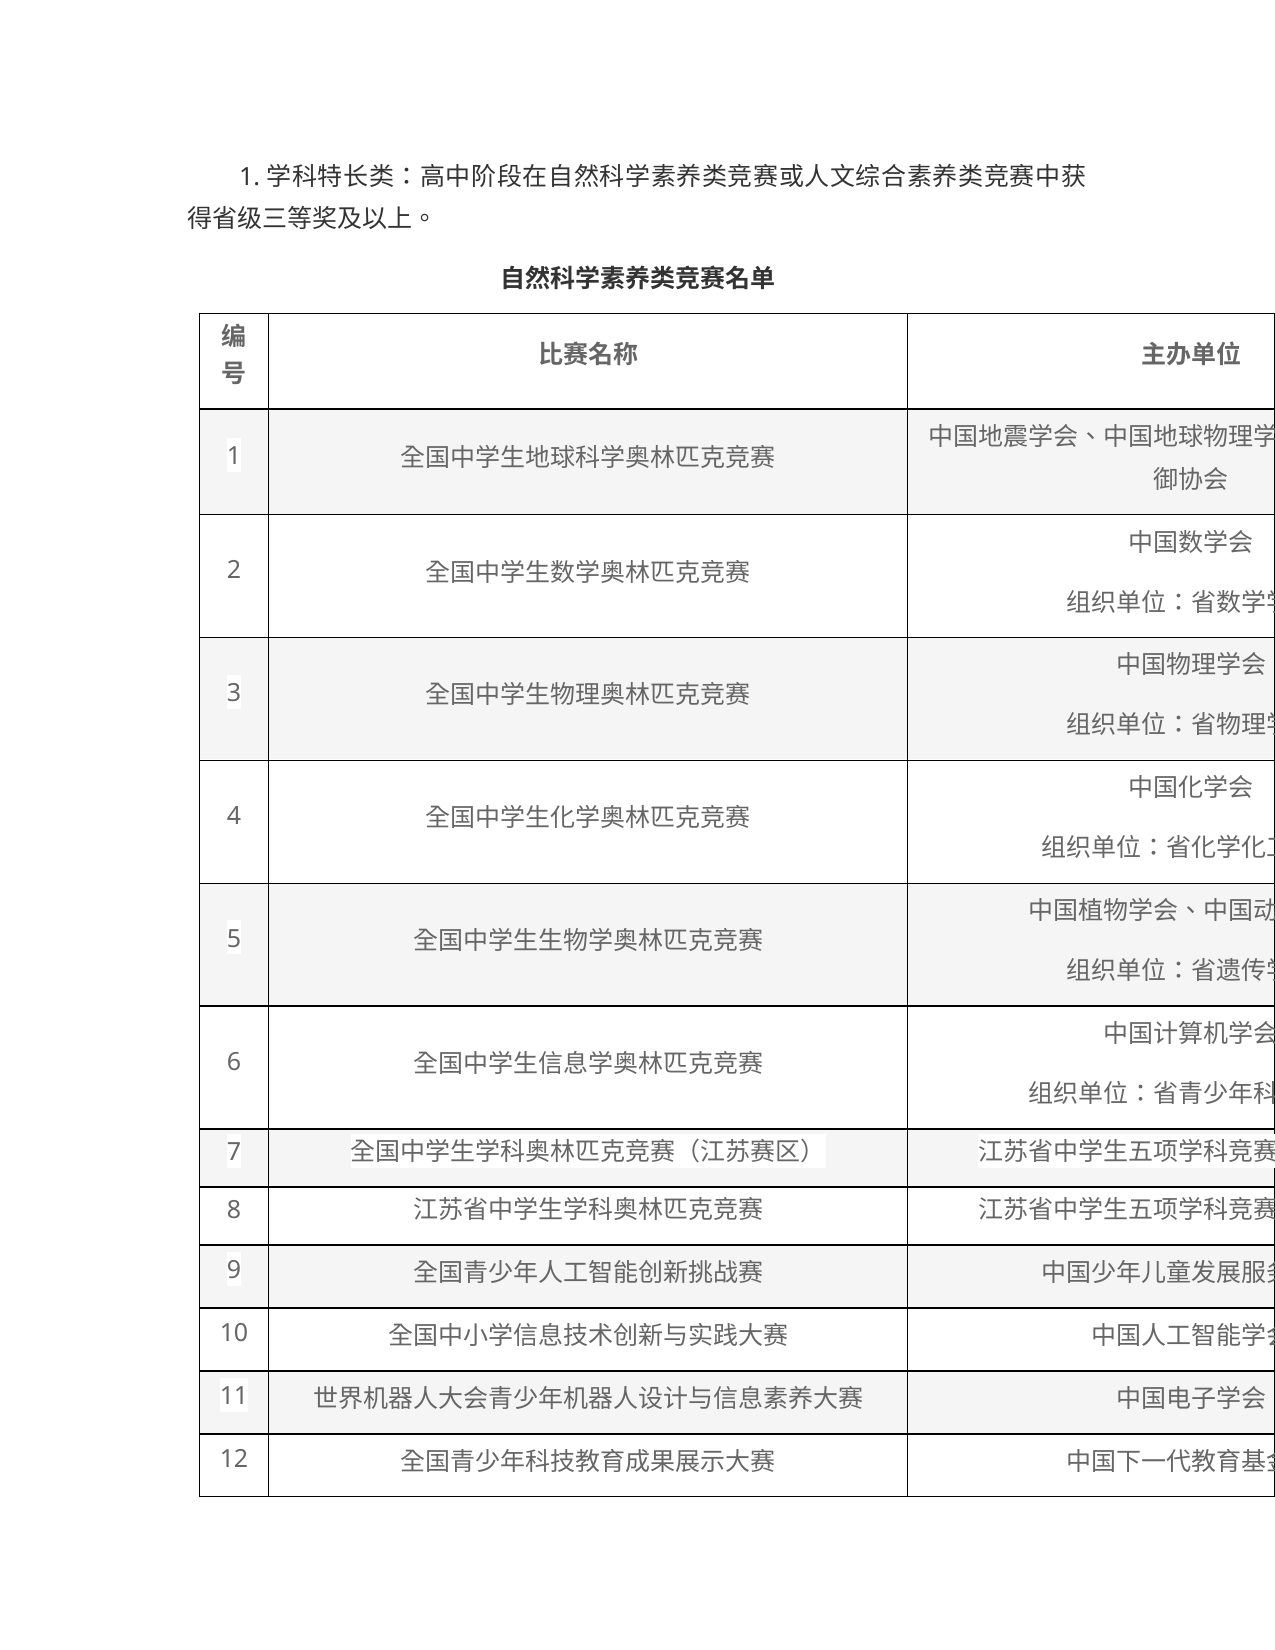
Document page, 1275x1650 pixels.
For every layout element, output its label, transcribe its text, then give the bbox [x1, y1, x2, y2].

table_cell 全国中学生化学奥林匹克竞赛 [269, 761, 907, 882]
text 自然科学素养类竞赛名单 [187, 252, 1087, 295]
table_cell 全国青少年科技教育成果展示大赛 [269, 1435, 907, 1496]
table_cell 4 [200, 761, 268, 882]
table_cell 中国植物学会、中国动物学会 组织单位：省遗传学会 [908, 884, 1274, 1005]
table_cell 11 [200, 1372, 268, 1433]
table_cell 江苏省中学生五项学科竞赛管理委员会 [908, 1130, 1274, 1186]
table_cell 中国物理学会 组织单位：省物理学会 [908, 638, 1274, 759]
table_cell 世界机器人大会青少年机器人设计与信息素养大赛 [269, 1372, 907, 1433]
table_cell 中国少年儿童发展服务中心 [908, 1246, 1274, 1307]
table_cell 5 [200, 884, 268, 1005]
table_header 比赛名称 [269, 314, 907, 408]
table_cell 中国电子学会 [908, 1372, 1274, 1433]
table_header 编号 [200, 314, 268, 408]
table_cell 10 [200, 1309, 268, 1370]
table_cell 中国数学会 组织单位：省数学学会 [908, 515, 1274, 637]
table_cell 全国中小学信息技术创新与实践大赛 [269, 1309, 907, 1370]
table_cell 中国人工智能学会 [908, 1309, 1274, 1370]
table_cell 全国青少年人工智能创新挑战赛 [269, 1246, 907, 1307]
table_cell 9 [200, 1246, 268, 1307]
table_cell 12 [200, 1435, 268, 1496]
table_cell 全国中学生学科奥林匹克竞赛（江苏赛区） [269, 1130, 907, 1186]
table_cell 全国中学生地球科学奥林匹克竞赛 [269, 410, 907, 514]
table_header 主办单位 [908, 314, 1274, 408]
table_cell 中国计算机学会 组织单位：省青少年科技中心 [908, 1007, 1274, 1128]
table_cell 全国中学生信息学奥林匹克竞赛 [269, 1007, 907, 1128]
table_cell 3 [200, 638, 268, 759]
text 1. 学科特长类：高中阶段在自然科学素养类竞赛或人文综合素养类竞赛中获得省级三等奖及以上。 [187, 150, 1087, 235]
table_cell 7 [200, 1130, 268, 1186]
table_cell 江苏省中学生五项学科竞赛管理委员会 [908, 1188, 1274, 1244]
table_cell 中国化学会 组织单位：省化学化工学会 [908, 761, 1274, 882]
table_cell 1 [200, 410, 268, 514]
table_cell 中国下一代教育基金会 [908, 1435, 1274, 1496]
table_cell 江苏省中学生学科奥林匹克竞赛 [269, 1188, 907, 1244]
table_cell 中国地震学会、中国地球物理学会、中国灾害防御协会 [908, 410, 1274, 514]
table_cell 全国中学生数学奥林匹克竞赛 [269, 515, 907, 637]
table_cell 全国中学生物理奥林匹克竞赛 [269, 638, 907, 759]
table_cell 6 [200, 1007, 268, 1128]
table_cell 2 [200, 515, 268, 637]
table_cell 全国中学生生物学奥林匹克竞赛 [269, 884, 907, 1005]
table_cell 8 [200, 1188, 268, 1244]
